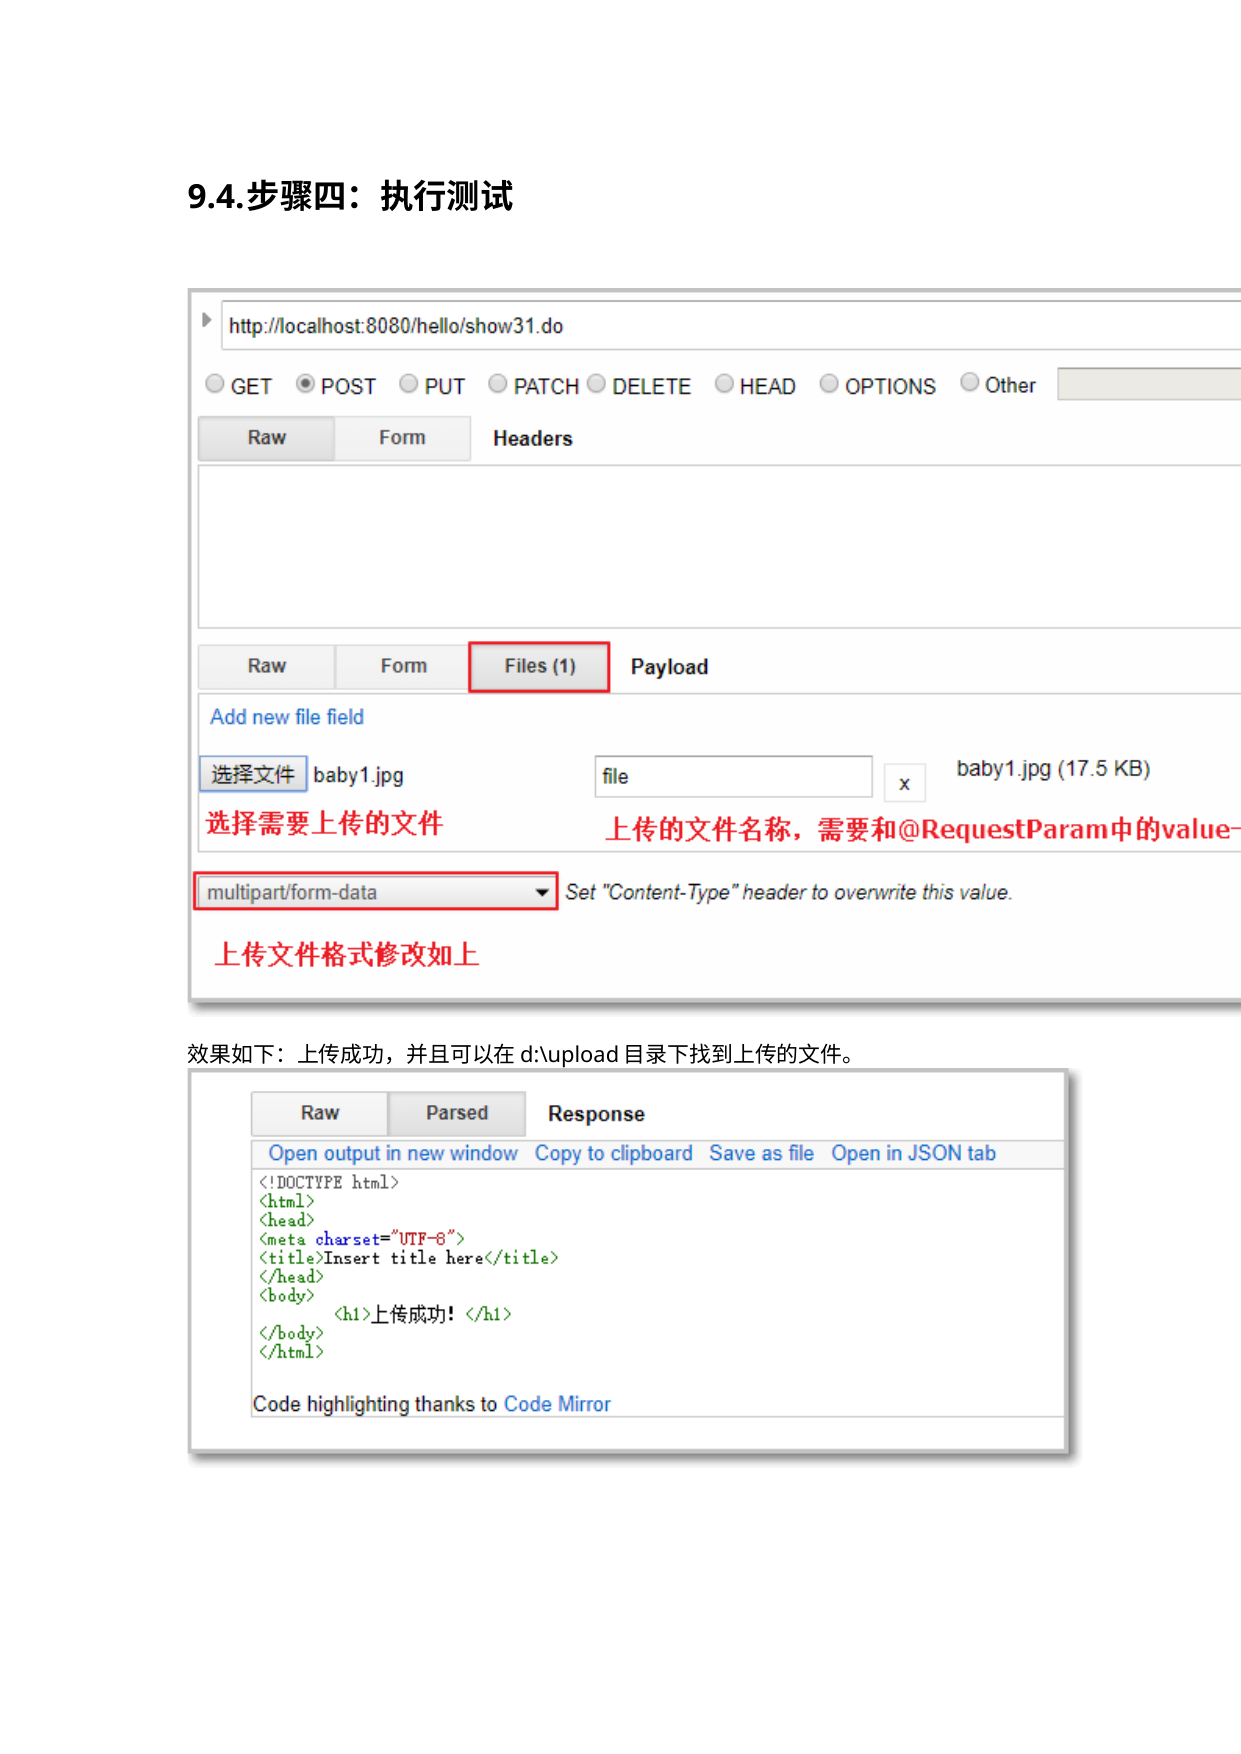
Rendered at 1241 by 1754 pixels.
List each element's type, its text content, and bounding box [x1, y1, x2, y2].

picture [187, 1068, 1083, 1468]
subtitle 步骤四：执行测试 [187, 162, 1053, 227]
text 效果如下：上传成功，并且可以在d:\upload目录下找到上传的文件。 [187, 1036, 1053, 1068]
picture [187, 288, 1241, 1017]
